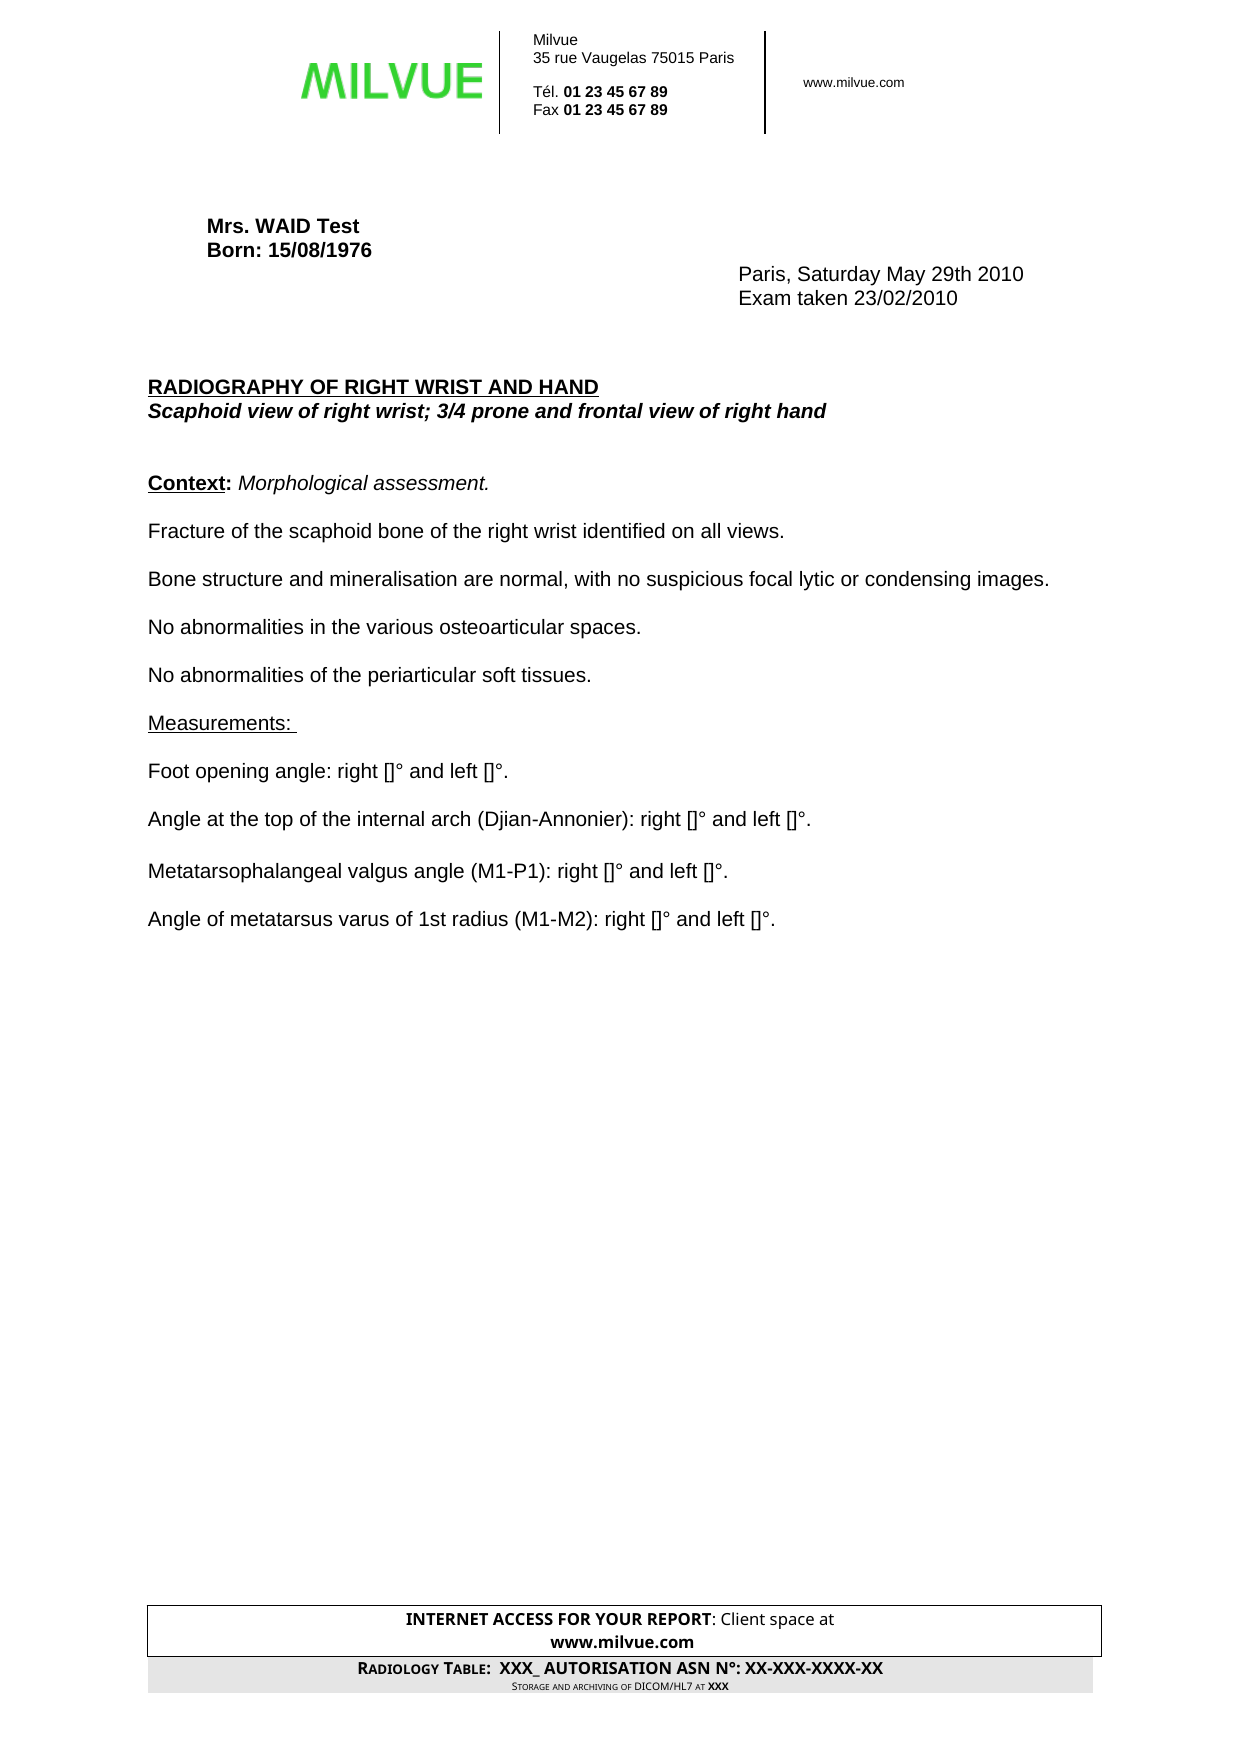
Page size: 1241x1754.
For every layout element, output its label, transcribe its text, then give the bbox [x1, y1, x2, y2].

picture [301, 63, 483, 99]
text Foot opening angle: right []° and left []°. [148, 758, 1093, 782]
text Fracture of the scaphoid bone of the right wrist identified on all views. [148, 519, 1093, 543]
text RADIOGRAPHY OF RIGHT WRIST AND HAND [148, 375, 1093, 399]
text No abnormalities in the various osteoarticular spaces. [148, 615, 1093, 639]
text Context: Morphological assessment. [148, 471, 1093, 495]
text Bone structure and mineralisation are normal, with no suspicious focal lytic or condensing images. [148, 567, 1093, 591]
text Scaphoid view of right wrist; 3/4 prone and frontal view of right hand [148, 399, 1093, 423]
text Angle at the top of the internal arch (Djian-Annonier): right []° and left []°. [148, 806, 1093, 830]
text No abnormalities of the periarticular soft tissues. [148, 663, 1093, 687]
text Measurements: [148, 711, 1093, 734]
text Metatarsophalangeal valgus angle (M1-P1): right []° and left []°. [148, 859, 1093, 883]
text Angle of metatarsus varus of 1st radius (M1-M2): right []° and left []°. [148, 907, 1093, 931]
